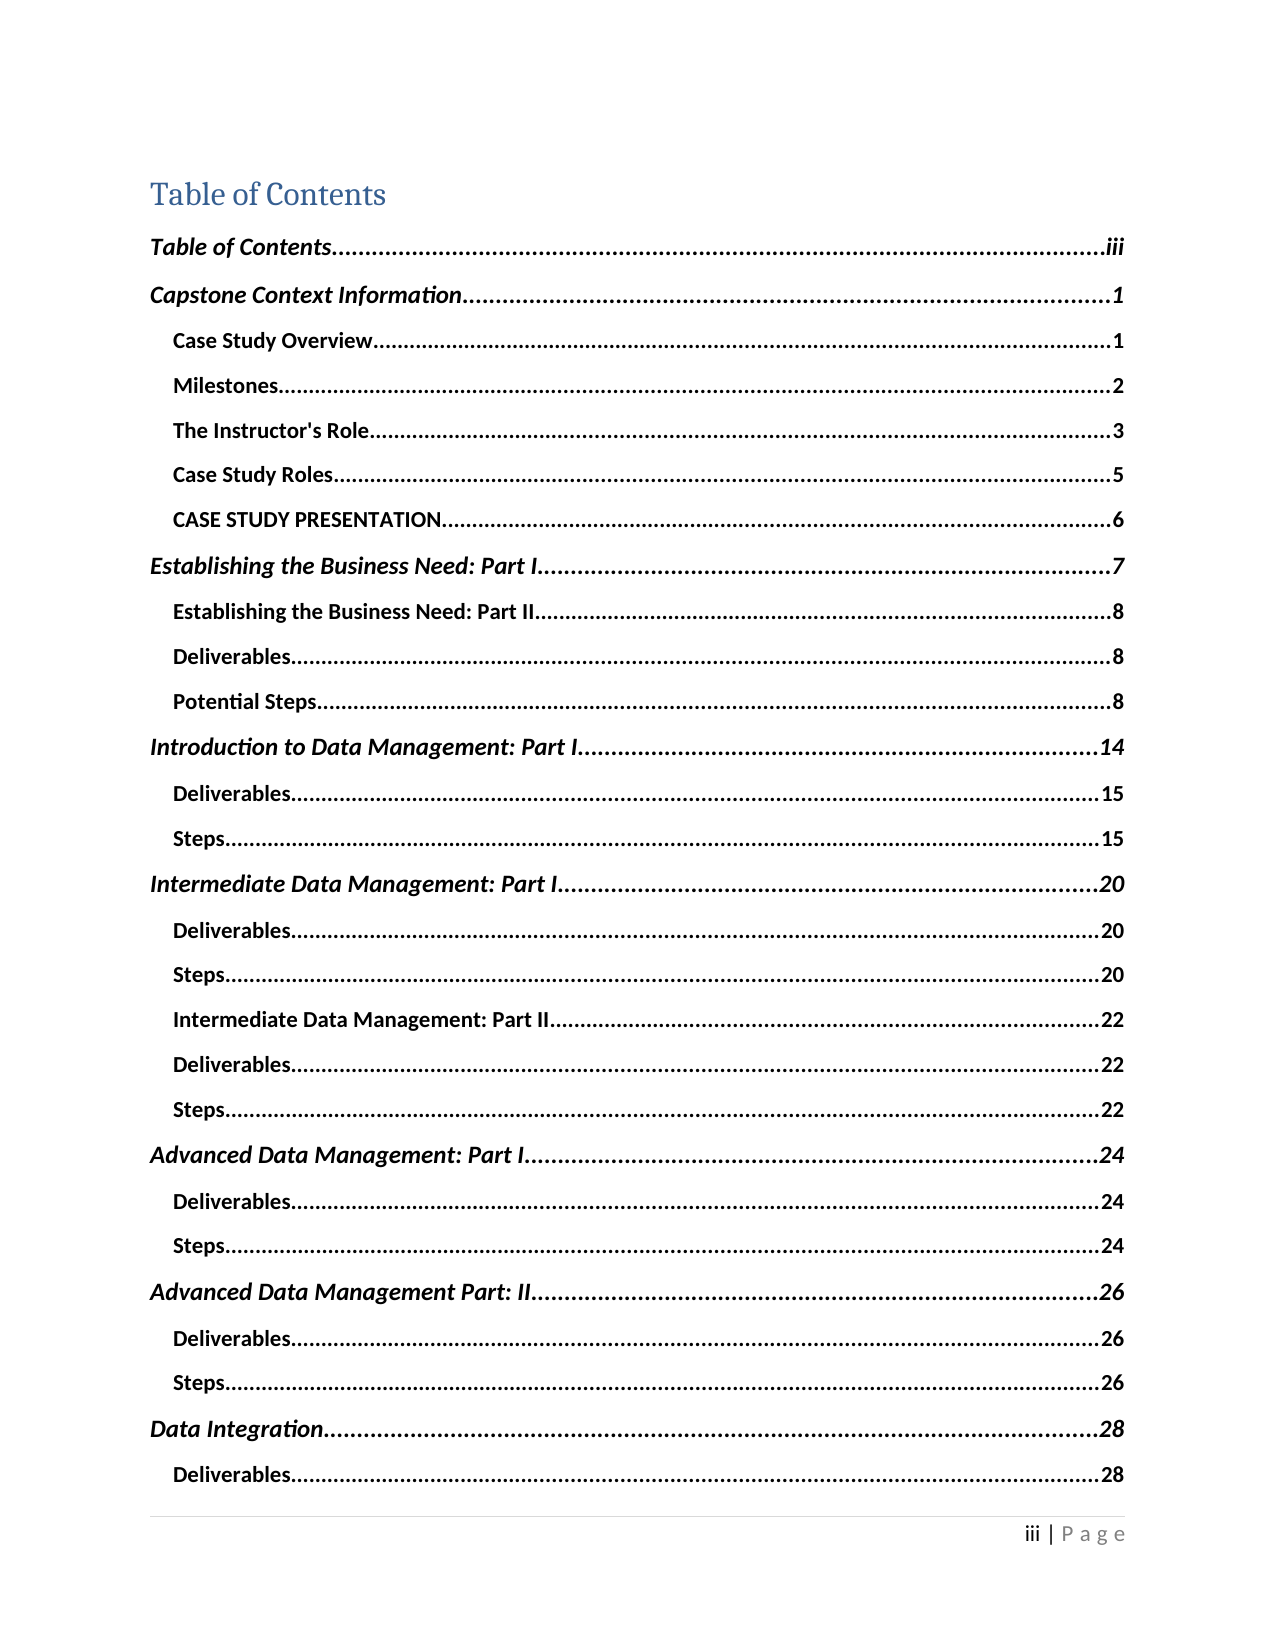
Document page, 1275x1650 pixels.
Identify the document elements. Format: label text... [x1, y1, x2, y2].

text CASE STUDY PRESENTATION 6 [173, 505, 1125, 533]
text Advanced Data Management: Part I 24 [150, 1139, 1125, 1170]
text Establishing the Business Need: Part II 8 [173, 597, 1125, 626]
text Deliverables 8 [173, 642, 1125, 670]
subtitle Table of Contents [150, 175, 1125, 213]
text Steps 15 [173, 824, 1125, 852]
text Advanced Data Management Part: II 26 [150, 1276, 1125, 1307]
text Introduction to Data Management: Part I 14 [150, 732, 1125, 762]
text Table of Contents iii [150, 232, 1125, 262]
text Deliverables 22 [173, 1050, 1125, 1078]
text Steps 22 [173, 1095, 1125, 1123]
text Deliverables 24 [173, 1187, 1125, 1215]
text Establishing the Business Need: Part I 7 [150, 550, 1125, 581]
text Capstone Context Information 1 [150, 279, 1125, 309]
text Intermediate Data Management: Part II 22 [173, 1005, 1125, 1033]
text Steps 20 [173, 961, 1125, 989]
text Case Study Overview 1 [173, 327, 1125, 354]
text Deliverables 28 [173, 1461, 1125, 1489]
text The Instructor's Role 3 [173, 416, 1125, 444]
text Milestones 2 [173, 371, 1125, 399]
text Deliverables 20 [173, 916, 1125, 944]
text Deliverables 15 [173, 779, 1125, 807]
text Data Integration 28 [150, 1413, 1125, 1444]
text Steps 24 [173, 1232, 1125, 1259]
text Intermediate Data Management: Part I 20 [150, 868, 1125, 899]
text Steps 26 [173, 1368, 1125, 1396]
text Case Study Roles 5 [173, 461, 1125, 489]
text Potential Steps 8 [173, 687, 1125, 715]
text Deliverables 26 [173, 1324, 1125, 1352]
